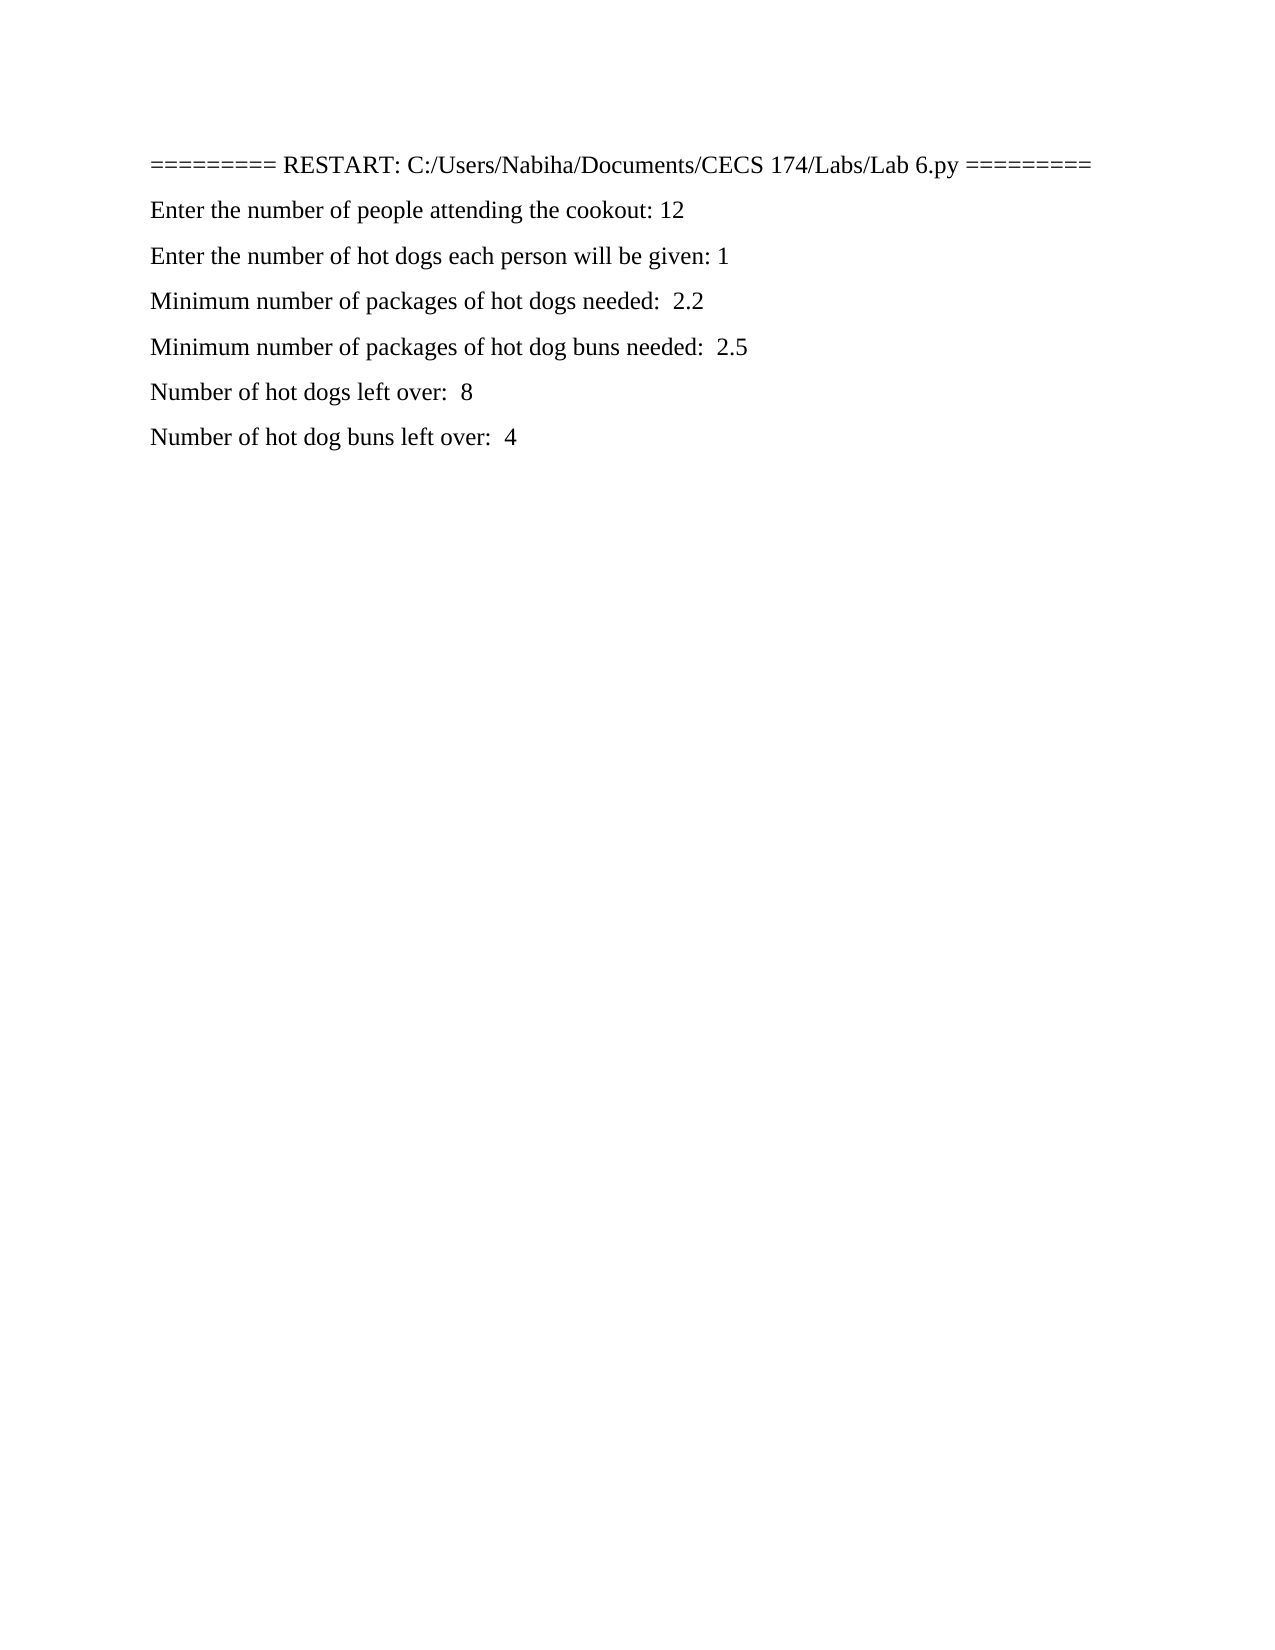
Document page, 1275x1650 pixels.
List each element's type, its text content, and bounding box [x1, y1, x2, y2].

text Number of hot dogs left over: 8 [150, 377, 1125, 406]
text Number of hot dog buns left over: 4 [150, 422, 1125, 451]
text Minimum number of packages of hot dogs needed: 2.2 [150, 286, 1125, 315]
text Enter the number of hot dogs each person will be given: 1 [150, 241, 1125, 269]
text ========= RESTART: C:/Users/Nabiha/Documents/CECS 174/Labs/Lab 6.py ========= [150, 150, 1125, 179]
text Enter the number of people attending the cookout: 12 [150, 195, 1125, 224]
text Minimum number of packages of hot dog buns needed: 2.5 [150, 332, 1125, 360]
